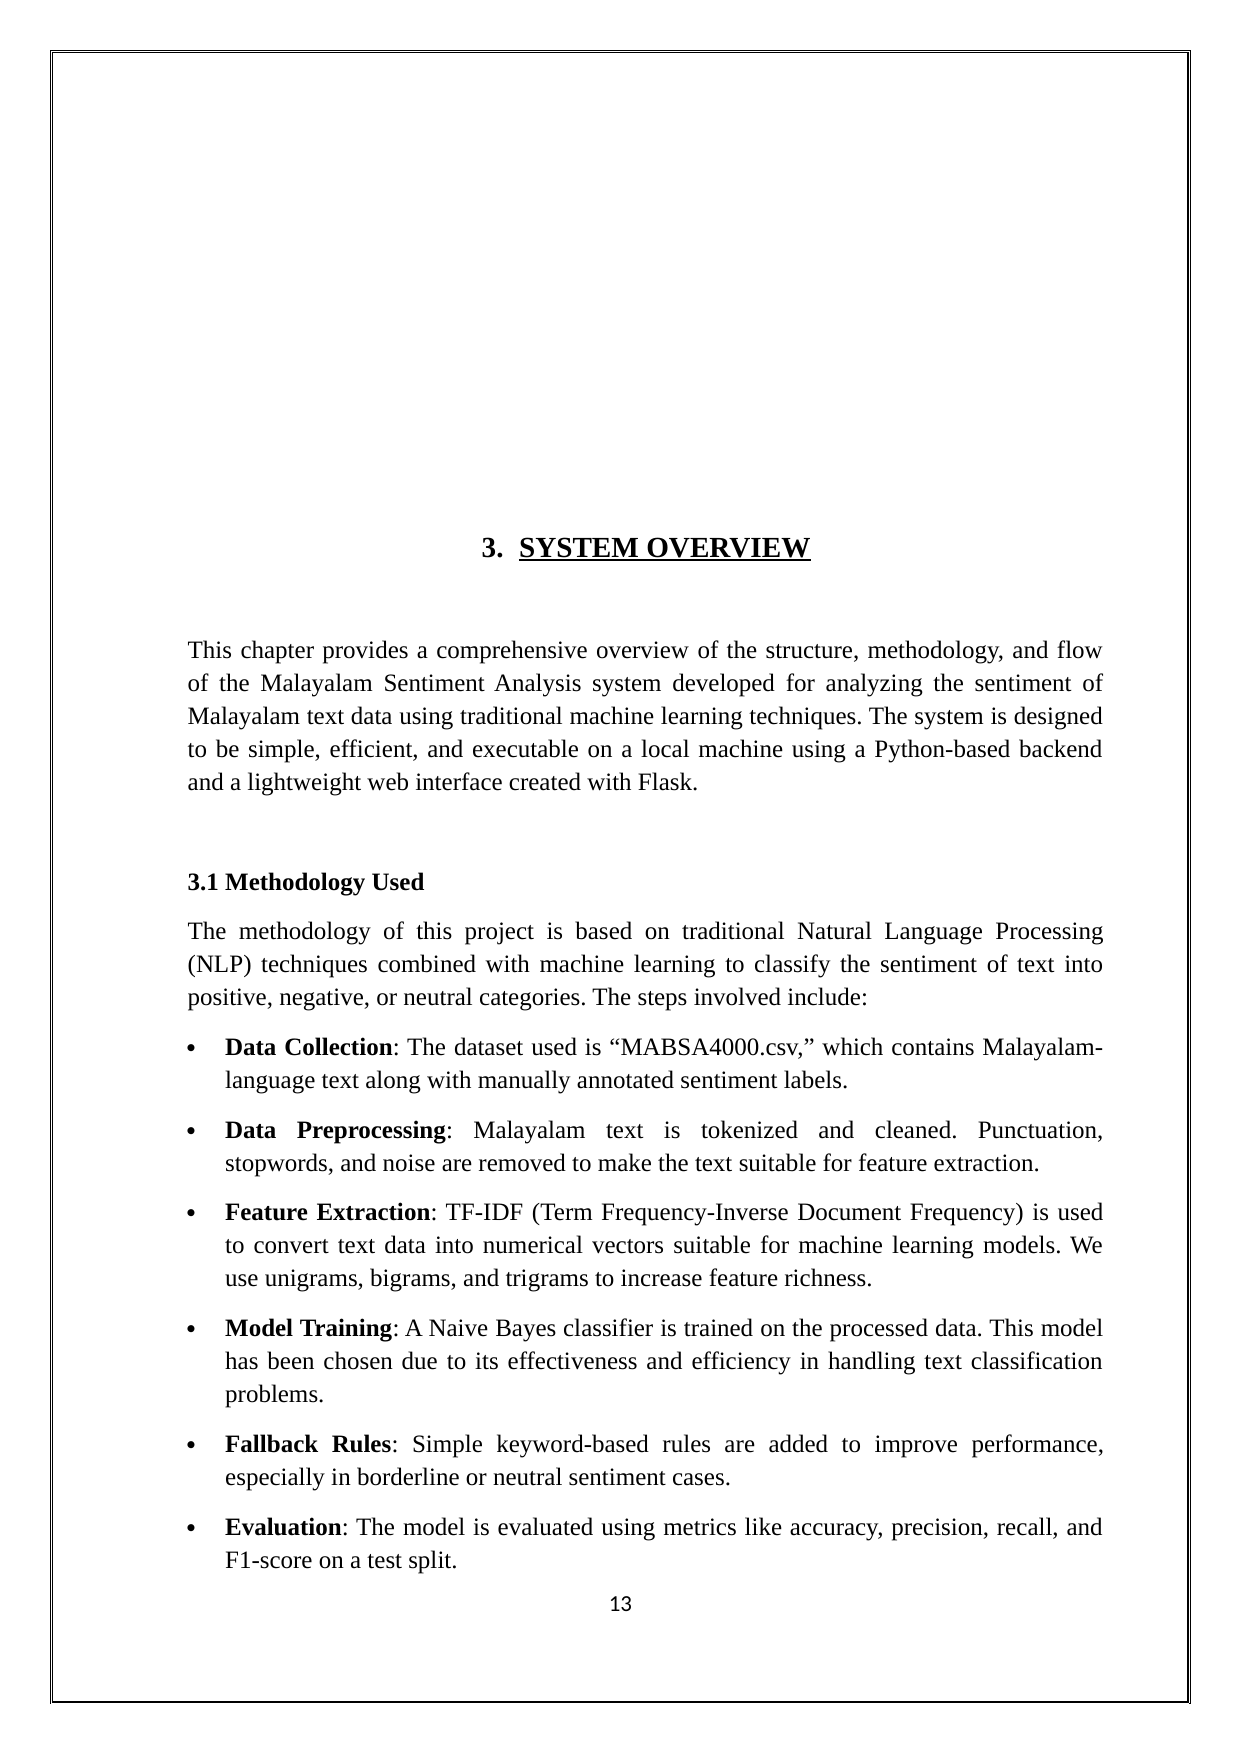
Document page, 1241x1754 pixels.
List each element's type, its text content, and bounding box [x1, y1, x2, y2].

list Evaluation: The model is evaluated using metrics like accuracy, precision, recall, and F1-score on a test split. [187, 1512, 1104, 1573]
list Data Preprocessing: Malayalam text is tokenized and cleaned. Punctuation, stopwords, and noise are removed to make the text suitable for feature extraction. [187, 1115, 1104, 1177]
list Feature Extraction: TF-IDF (Term Frequency-Inverse Document Frequency) is used to convert text data into numerical vectors suitable for machine learning models. We use unigrams, bigrams, and trigrams to increase feature richness. [187, 1197, 1104, 1292]
list Fallback Rules: Simple keyword-based rules are added to improve performance, especially in borderline or neutral sentiment cases. [187, 1429, 1104, 1491]
text 3.1 Methodology Used [187, 867, 1104, 895]
list SYSTEM OVERVIEW [187, 530, 1104, 564]
text This chapter provides a comprehensive overview of the structure, methodology, and flow of the Malayalam Sentiment Analysis system developed for analyzing the sentiment of Malayalam text data using traditional machine learning techniques. The system is designed to be simple, efficient, and executable on a local machine using a Python-based backend and a lightweight web interface created with Flask. [187, 635, 1104, 796]
list Data Collection: The dataset used is “MABSA4000.csv,” which contains Malayalam-language text along with manually annotated sentiment labels. [187, 1032, 1104, 1094]
text The methodology of this project is based on traditional Natural Language Processing (NLP) techniques combined with machine learning to classify the sentiment of text into positive, negative, or neutral categories. The steps involved include: [187, 916, 1104, 1011]
list Model Training: A Naive Bayes classifier is trained on the processed data. This model has been chosen due to its effectiveness and efficiency in handling text classification problems. [187, 1313, 1104, 1408]
